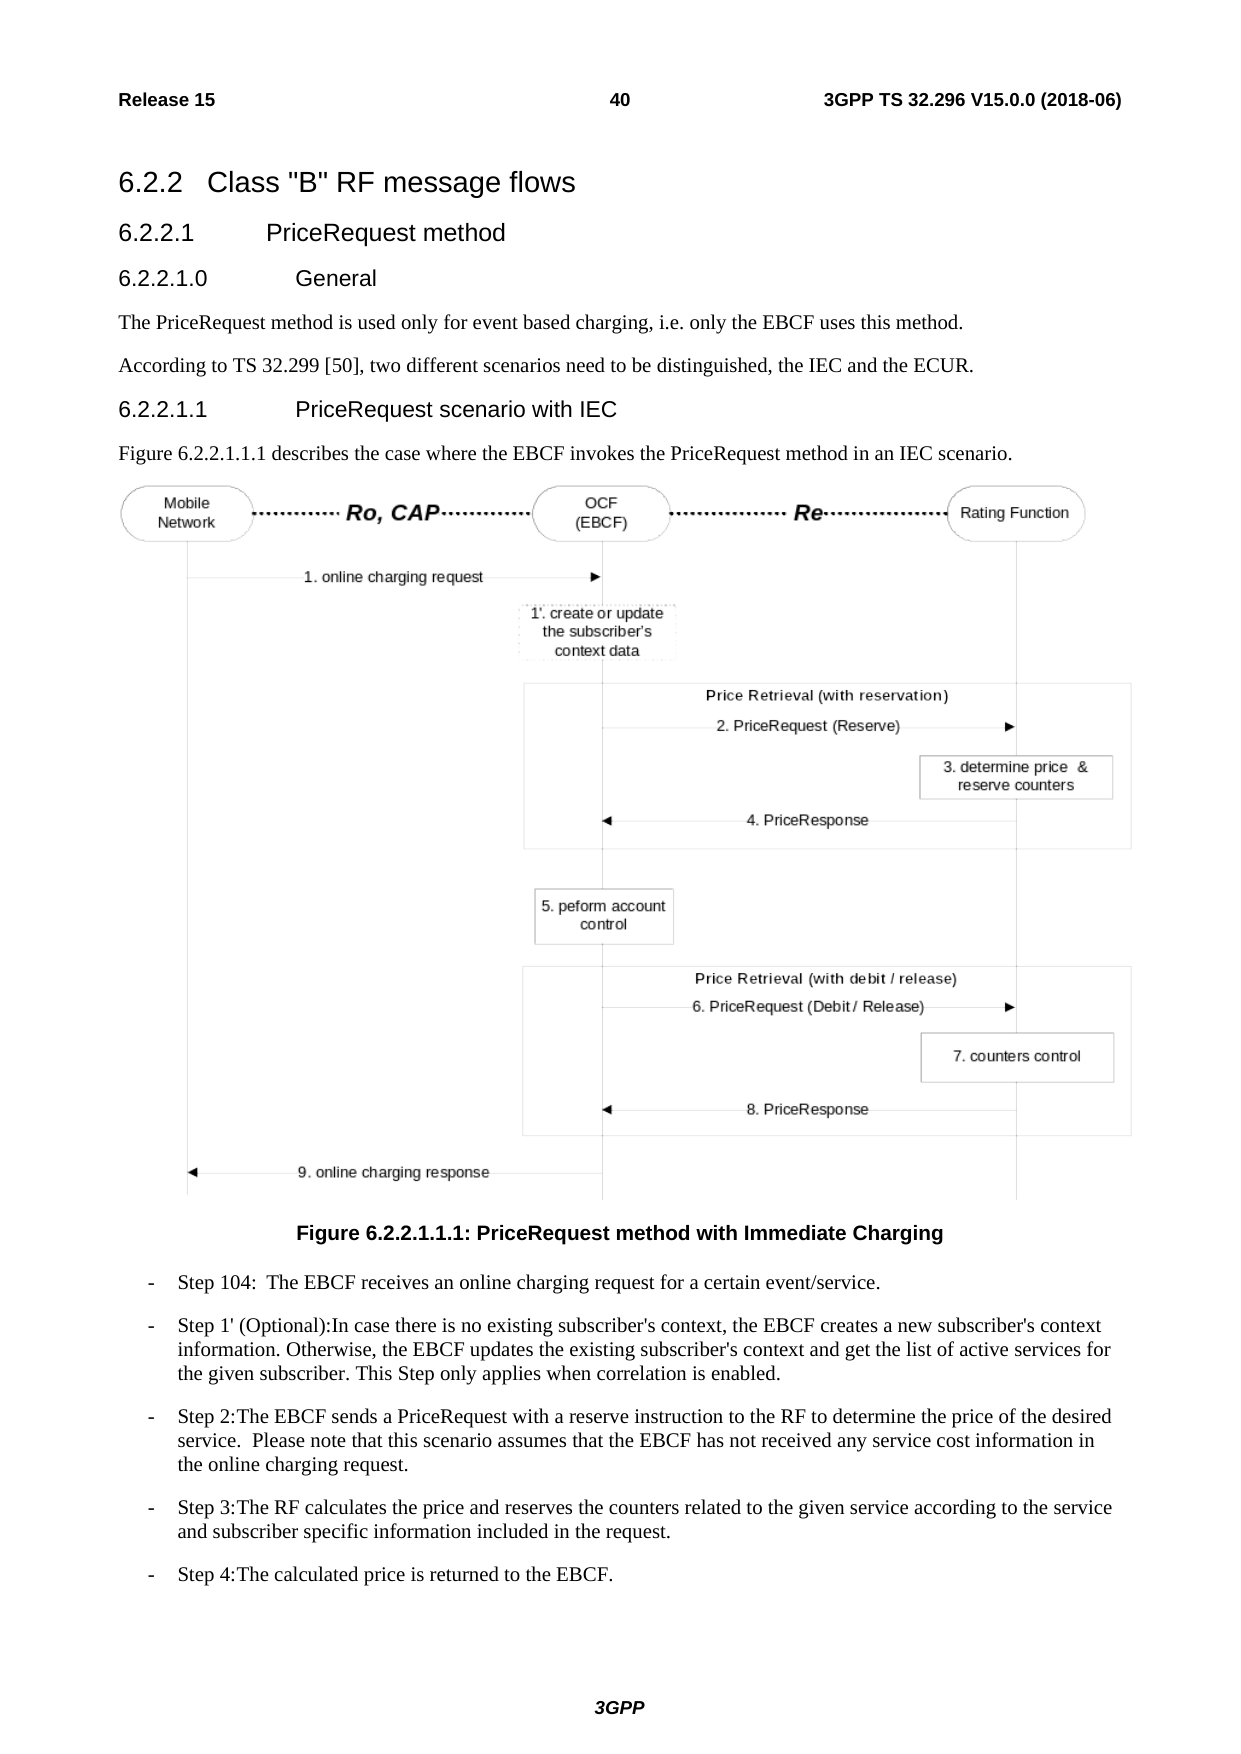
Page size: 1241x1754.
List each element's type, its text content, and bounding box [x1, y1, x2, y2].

text - Step 1' (Optional):In case there is no existing subscriber's context, the EBCF creates a new subscriber's context information. Otherwise, the EBCF updates the existing subscriber's context and get the list of active services for the given subscriber. This Step only applies when correlation is enabled. [148, 1313, 1122, 1385]
text - Step 4: The calculated price is returned to the EBCF. [148, 1561, 1122, 1586]
text According to TS 32.299 [50], two different scenarios need to be distinguished, the IEC and the ECUR. [118, 353, 1122, 377]
text The PriceRequest method is used only for event based charging, i.e. only the EBCF uses this method. [118, 310, 1122, 334]
subtitle 6.2.2.1.1 PriceRequest scenario with IEC [118, 396, 1122, 422]
text Figure 6.2.2.1.1.1: PriceRequest method with Immediate Charging [118, 1221, 1122, 1245]
text - Step 2: The EBCF sends a PriceRequest with a reserve instruction to the RF to determine the price of the desired service. Please note that this scenario assumes that the EBCF has not received any service cost information in the online charging request. [148, 1404, 1122, 1476]
subtitle 6.2.2.1 PriceRequest method [118, 218, 1122, 246]
subtitle 6.2.2.1.0 General [118, 265, 1122, 292]
text Figure 6.2.2.1.1.1 describes the case where the EBCF invokes the PriceRequest method in an IEC scenario. [118, 441, 1122, 465]
text - Step 3: The RF calculates the price and reserves the counters related to the given service according to the service and subscriber specific information included in the request. [148, 1494, 1122, 1543]
subtitle 6.2.2 Class "B" RF message flows [118, 165, 1122, 199]
